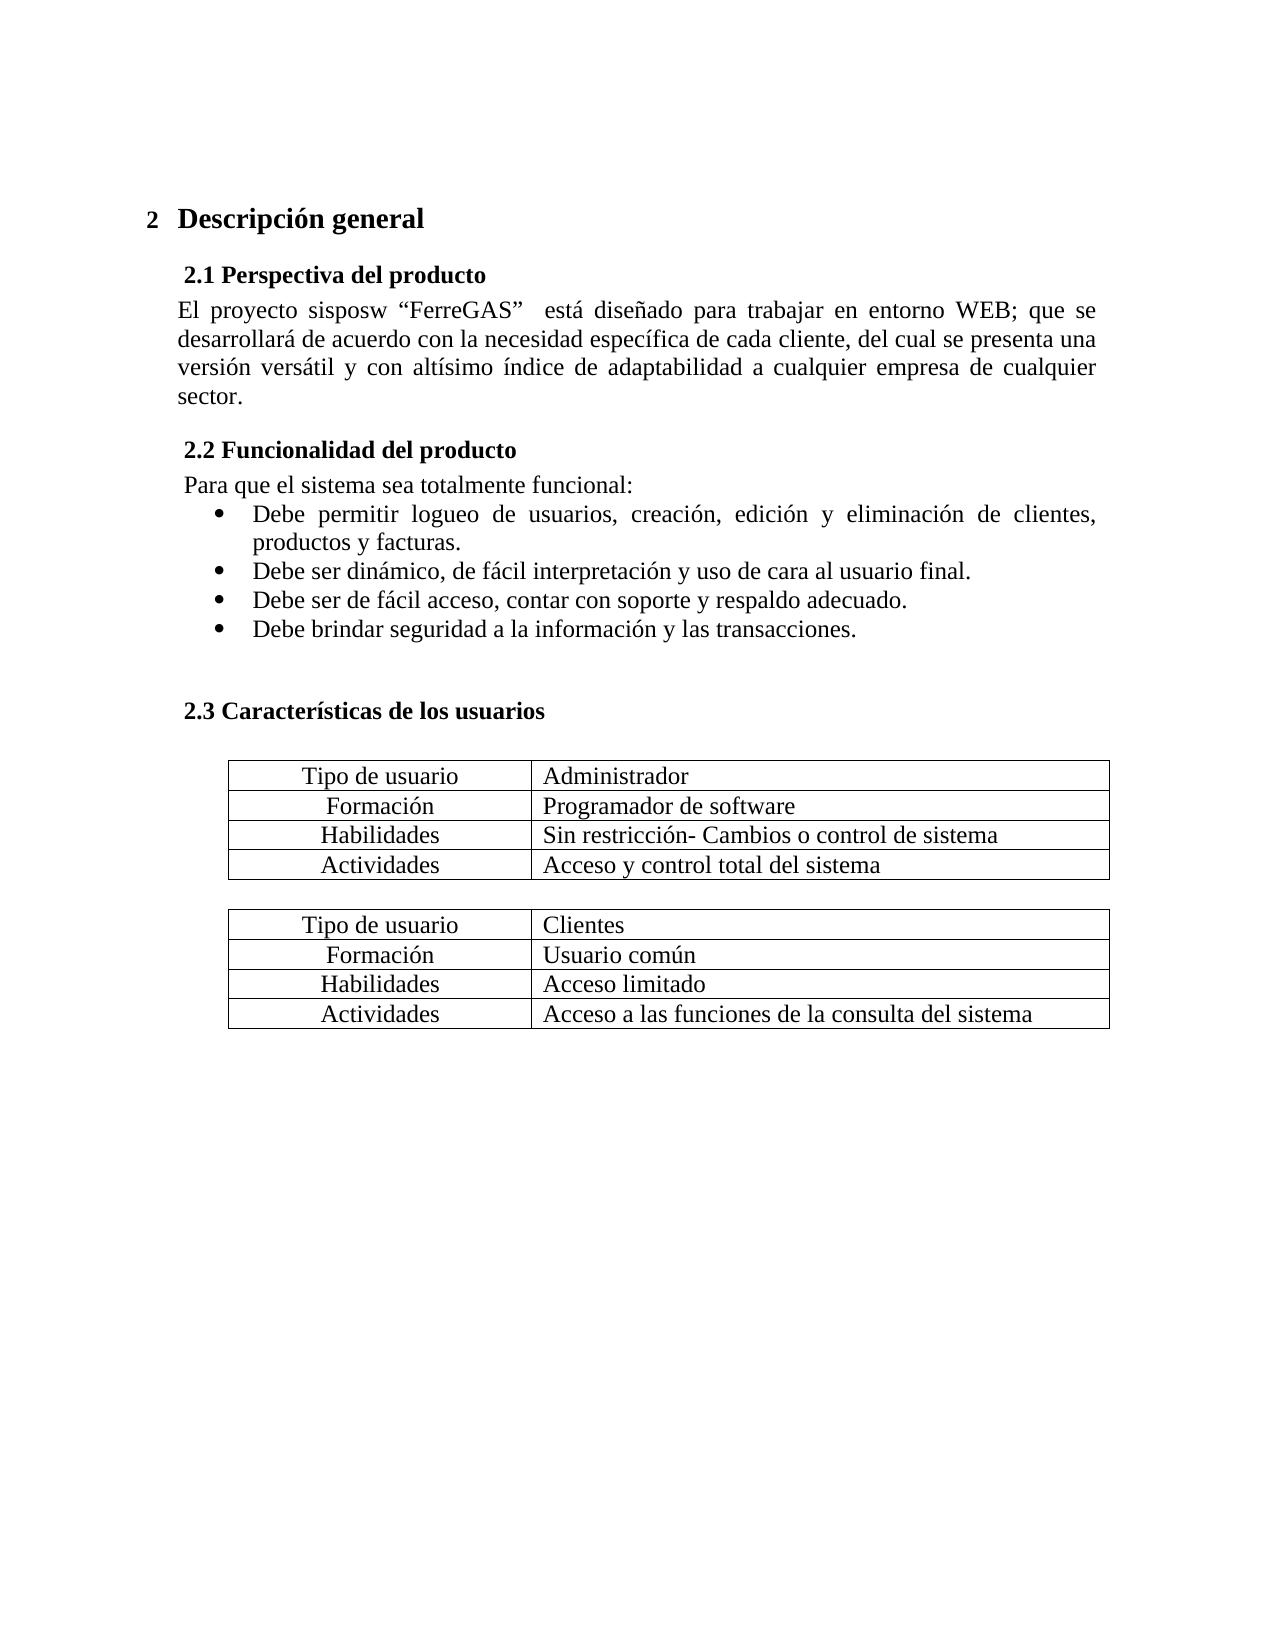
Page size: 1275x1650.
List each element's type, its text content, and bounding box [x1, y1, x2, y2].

table_header Clientes [532, 910, 1109, 939]
list Debe brindar seguridad a la información y las transacciones. [215, 614, 1098, 642]
table_cell Habilidades [229, 821, 531, 849]
table_cell Usuario común [532, 940, 1109, 968]
list Características de los usuarios [183, 696, 1098, 725]
table_cell Acceso y control total del sistema [532, 850, 1109, 879]
list Perspectiva del producto [183, 260, 1098, 289]
table_cell Programador de software [532, 791, 1109, 819]
table_header Administrador [532, 761, 1109, 790]
table_cell Formación [229, 940, 531, 968]
table_header Tipo de usuario [229, 761, 531, 790]
text Para que el sistema sea totalmente funcional: [177, 470, 1098, 499]
list Debe ser de fácil acceso, contar con soporte y respaldo adecuado. [215, 585, 1098, 614]
table_cell Acceso limitado [532, 970, 1109, 998]
table_cell Acceso a las funciones de la consulta del sistema [532, 999, 1109, 1028]
table_cell Actividades [229, 850, 531, 879]
table_cell Formación [229, 791, 531, 819]
table_cell Actividades [229, 999, 531, 1028]
list Descripción general [146, 201, 1098, 235]
table_cell Sin restricción- Cambios o control de sistema [532, 821, 1109, 849]
list Funcionalidad del producto [183, 435, 1098, 464]
text El proyecto sisposw “FerreGAS” está diseñado para trabajar en entorno WEB; que se desarrollará de acuerdo con la necesidad específica de cada cliente, del cual se presenta una versión versátil y con altísimo índice de adaptabilidad a cualquier empresa de cualquier sector. [177, 295, 1098, 410]
list Debe ser dinámico, de fácil interpretación y uso de cara al usuario final. [215, 556, 1098, 585]
table_cell Habilidades [229, 970, 531, 998]
list Debe permitir logueo de usuarios, creación, edición y eliminación de clientes, productos y facturas. [215, 499, 1098, 556]
table_header Tipo de usuario [229, 910, 531, 939]
